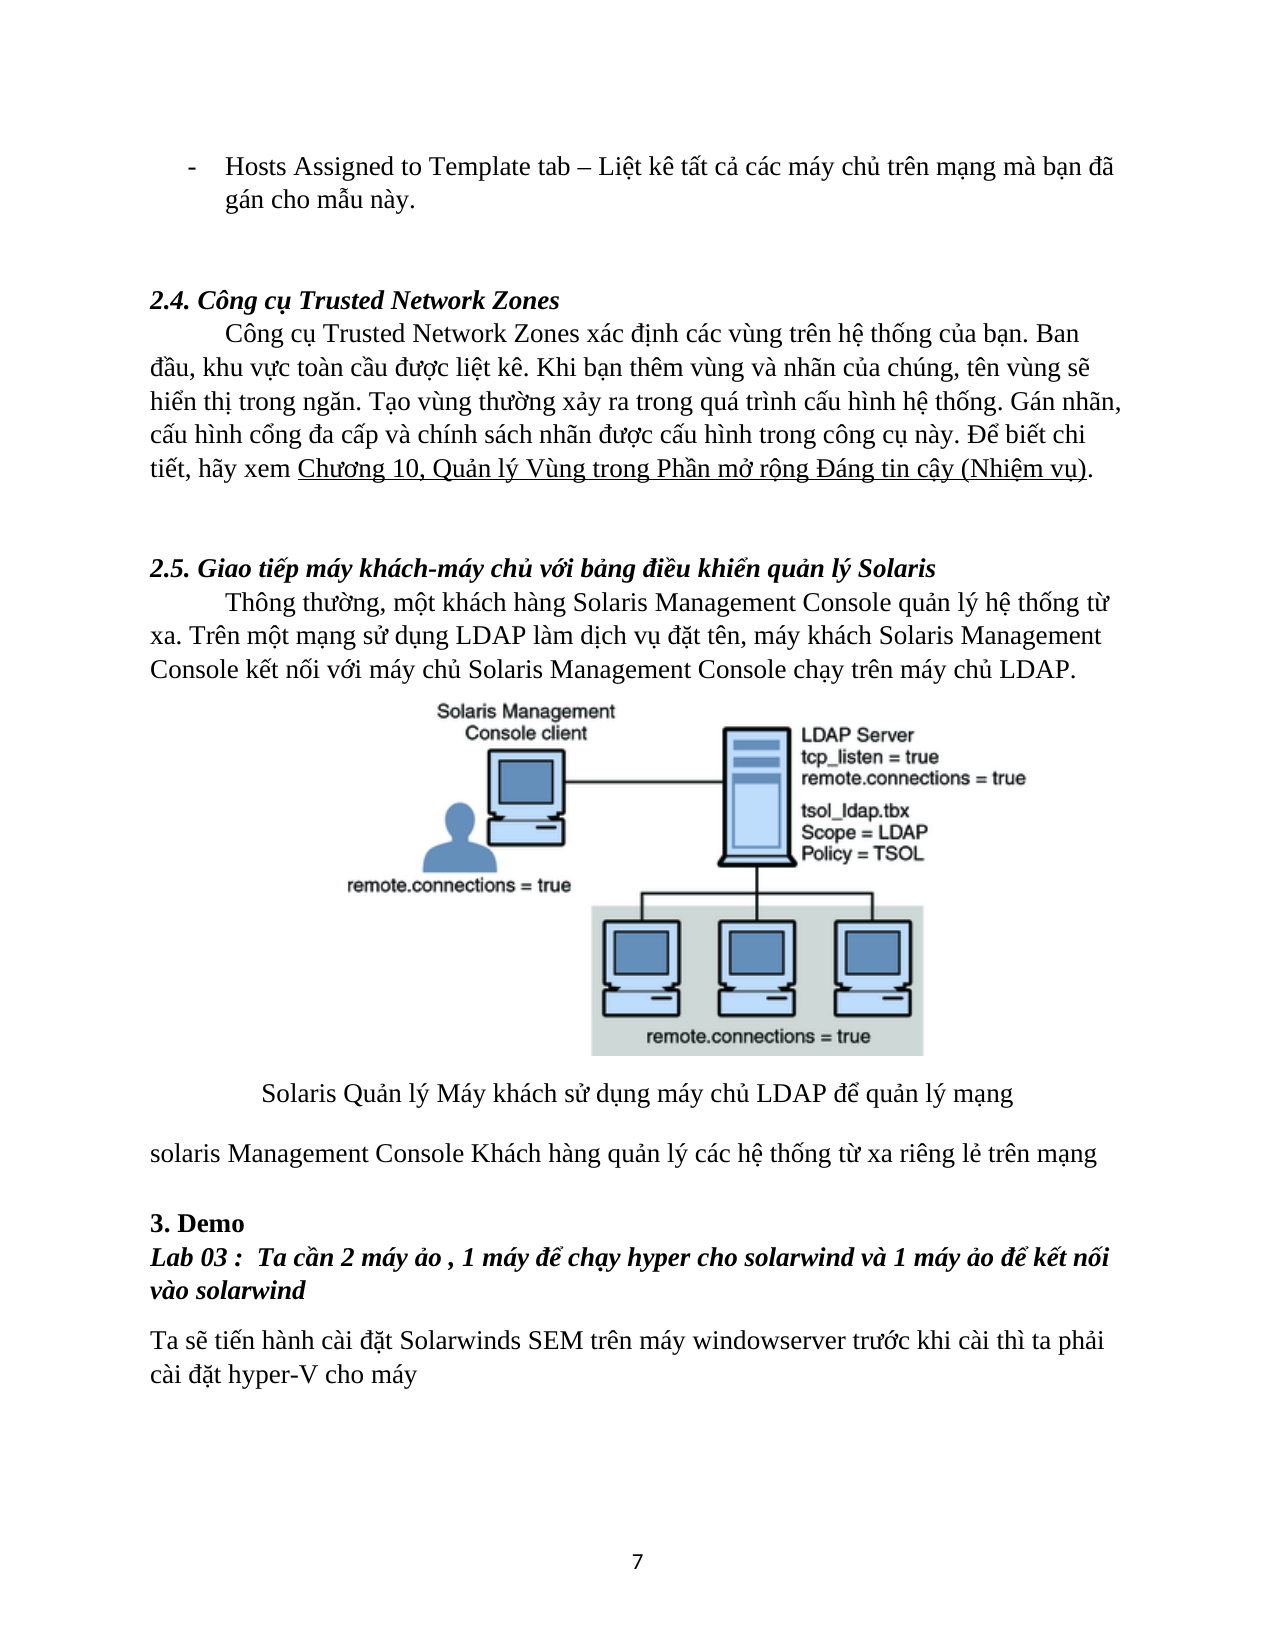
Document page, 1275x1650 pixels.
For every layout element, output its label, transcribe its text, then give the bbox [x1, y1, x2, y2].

text solaris Management Console Khách hàng quản lý các hệ thống từ xa riêng lẻ trên mạng [150, 1127, 1125, 1168]
text Công cụ Trusted Network Zones xác định các vùng trên hệ thống của bạn. Ban đầu, khu vực toàn cầu được liệt kê. Khi bạn thêm vùng và nhãn của chúng, tên vùng sẽ hiển thị trong ngăn. Tạo vùng thường xảy ra trong quá trình cấu hình hệ thống. Gán nhãn, cấu hình cổng đa cấp và chính sách nhãn được cấu hình trong công cụ này. Để biết chi tiết, hãy xem Chương 10, Quản lý Vùng trong Phần mở rộng Đáng tin cậy (Nhiệm vụ). [150, 317, 1125, 483]
picture [347, 700, 1028, 1056]
text Ta sẽ tiến hành cài đặt Solarwinds SEM trên máy windowserver trước khi cài thì ta phải cài đặt hyper-V cho máy [150, 1324, 1125, 1389]
subtitle 2.4. Công cụ Trusted Network Zones [150, 284, 1125, 315]
text Lab 03 : Ta cần 2 máy ảo , 1 máy để chạy hyper cho solarwind và 1 máy ảo để kết nối vào solarwind [150, 1241, 1125, 1305]
list Hosts Assigned to Template tab – Liệt kê tất cả các máy chủ trên mạng mà bạn đã gán cho mẫu này. [187, 150, 1125, 215]
subtitle 2.5. Giao tiếp máy khách-máy chủ với bảng điều khiển quản lý Solaris [150, 552, 1125, 583]
text Thông thường, một khách hàng Solaris Management Console quản lý hệ thống từ xa. Trên một mạng sử dụng LDAP làm dịch vụ đặt tên, máy khách Solaris Management Console kết nối với máy chủ Solaris Management Console chạy trên máy chủ LDAP. [150, 586, 1125, 684]
subtitle 3. Demo [150, 1207, 1125, 1238]
